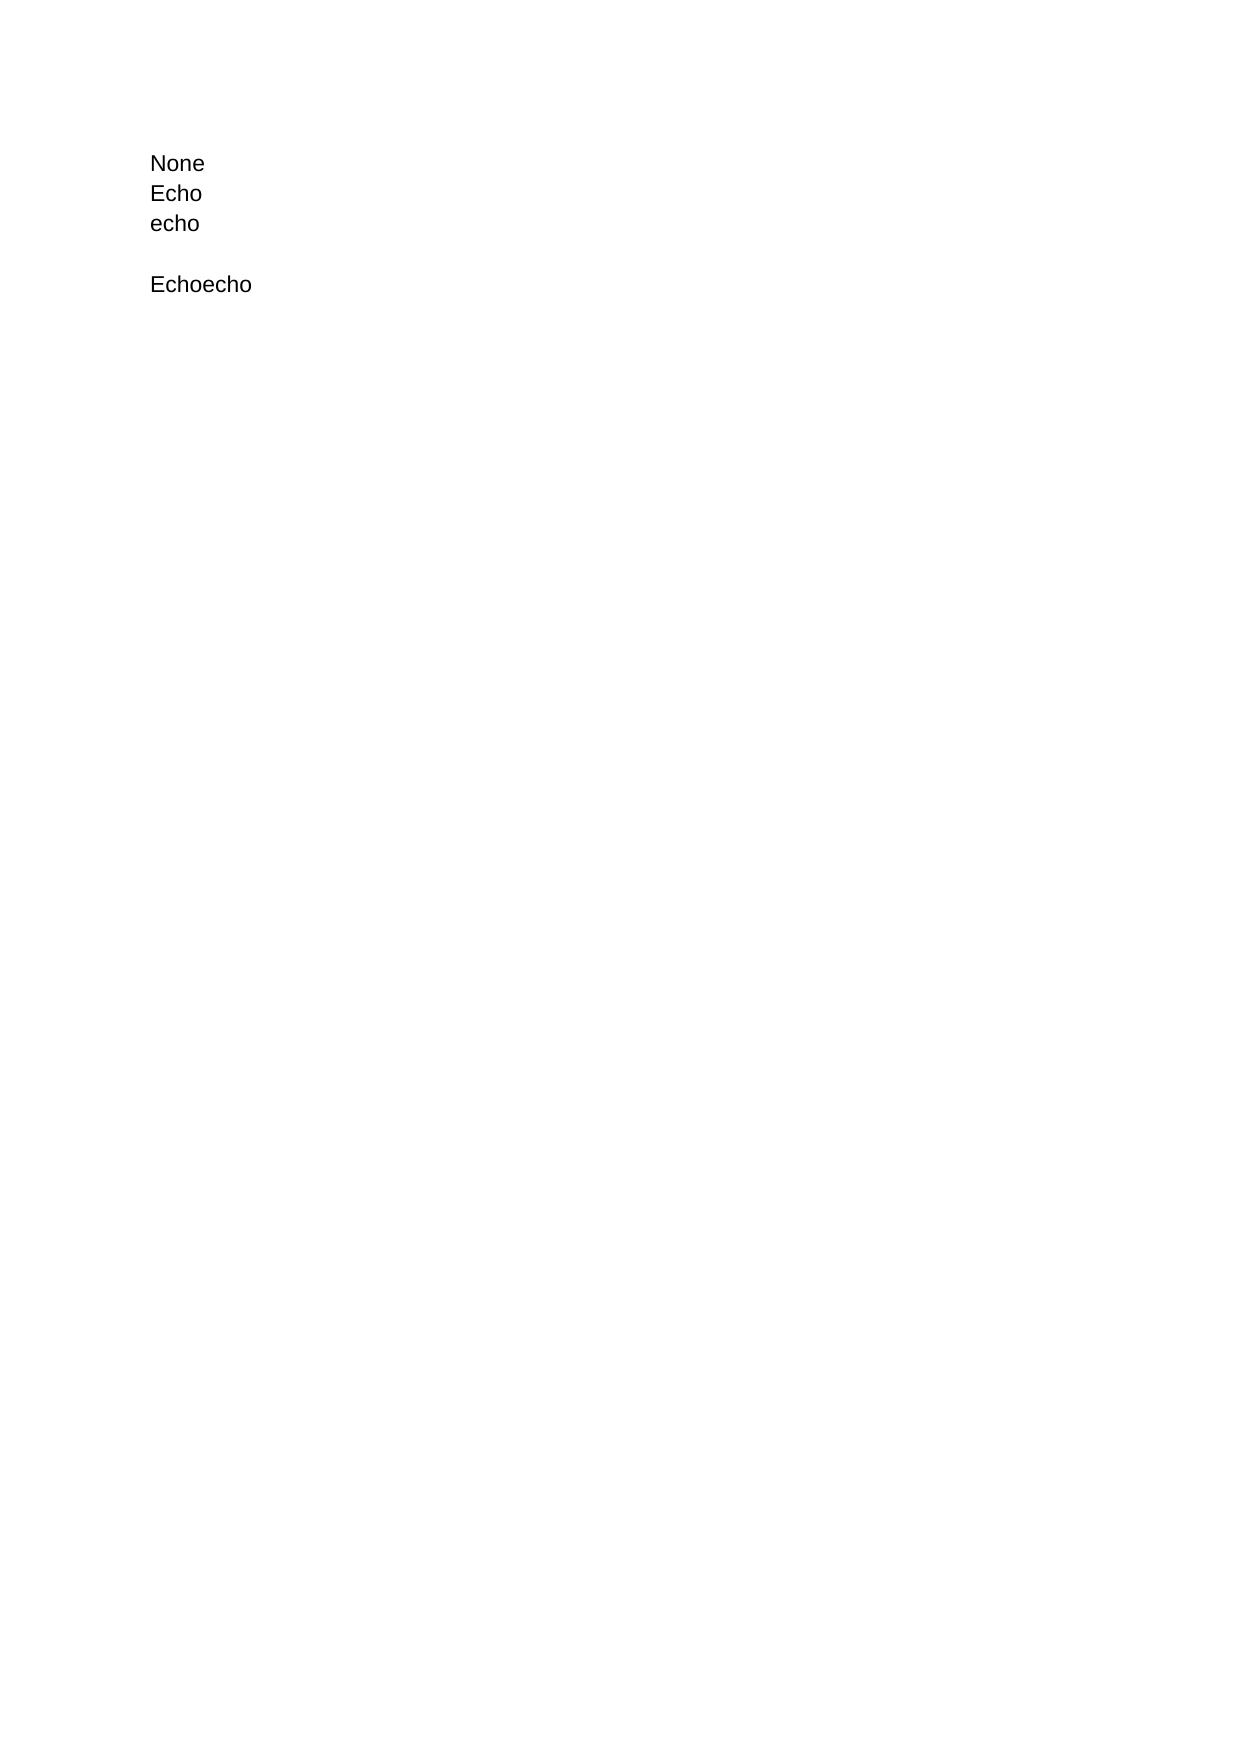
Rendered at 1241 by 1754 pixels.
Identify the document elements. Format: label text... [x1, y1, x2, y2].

text echo [150, 210, 1090, 237]
text Echo [150, 180, 1090, 207]
text Echoecho [150, 271, 1090, 297]
text None [150, 150, 1090, 176]
